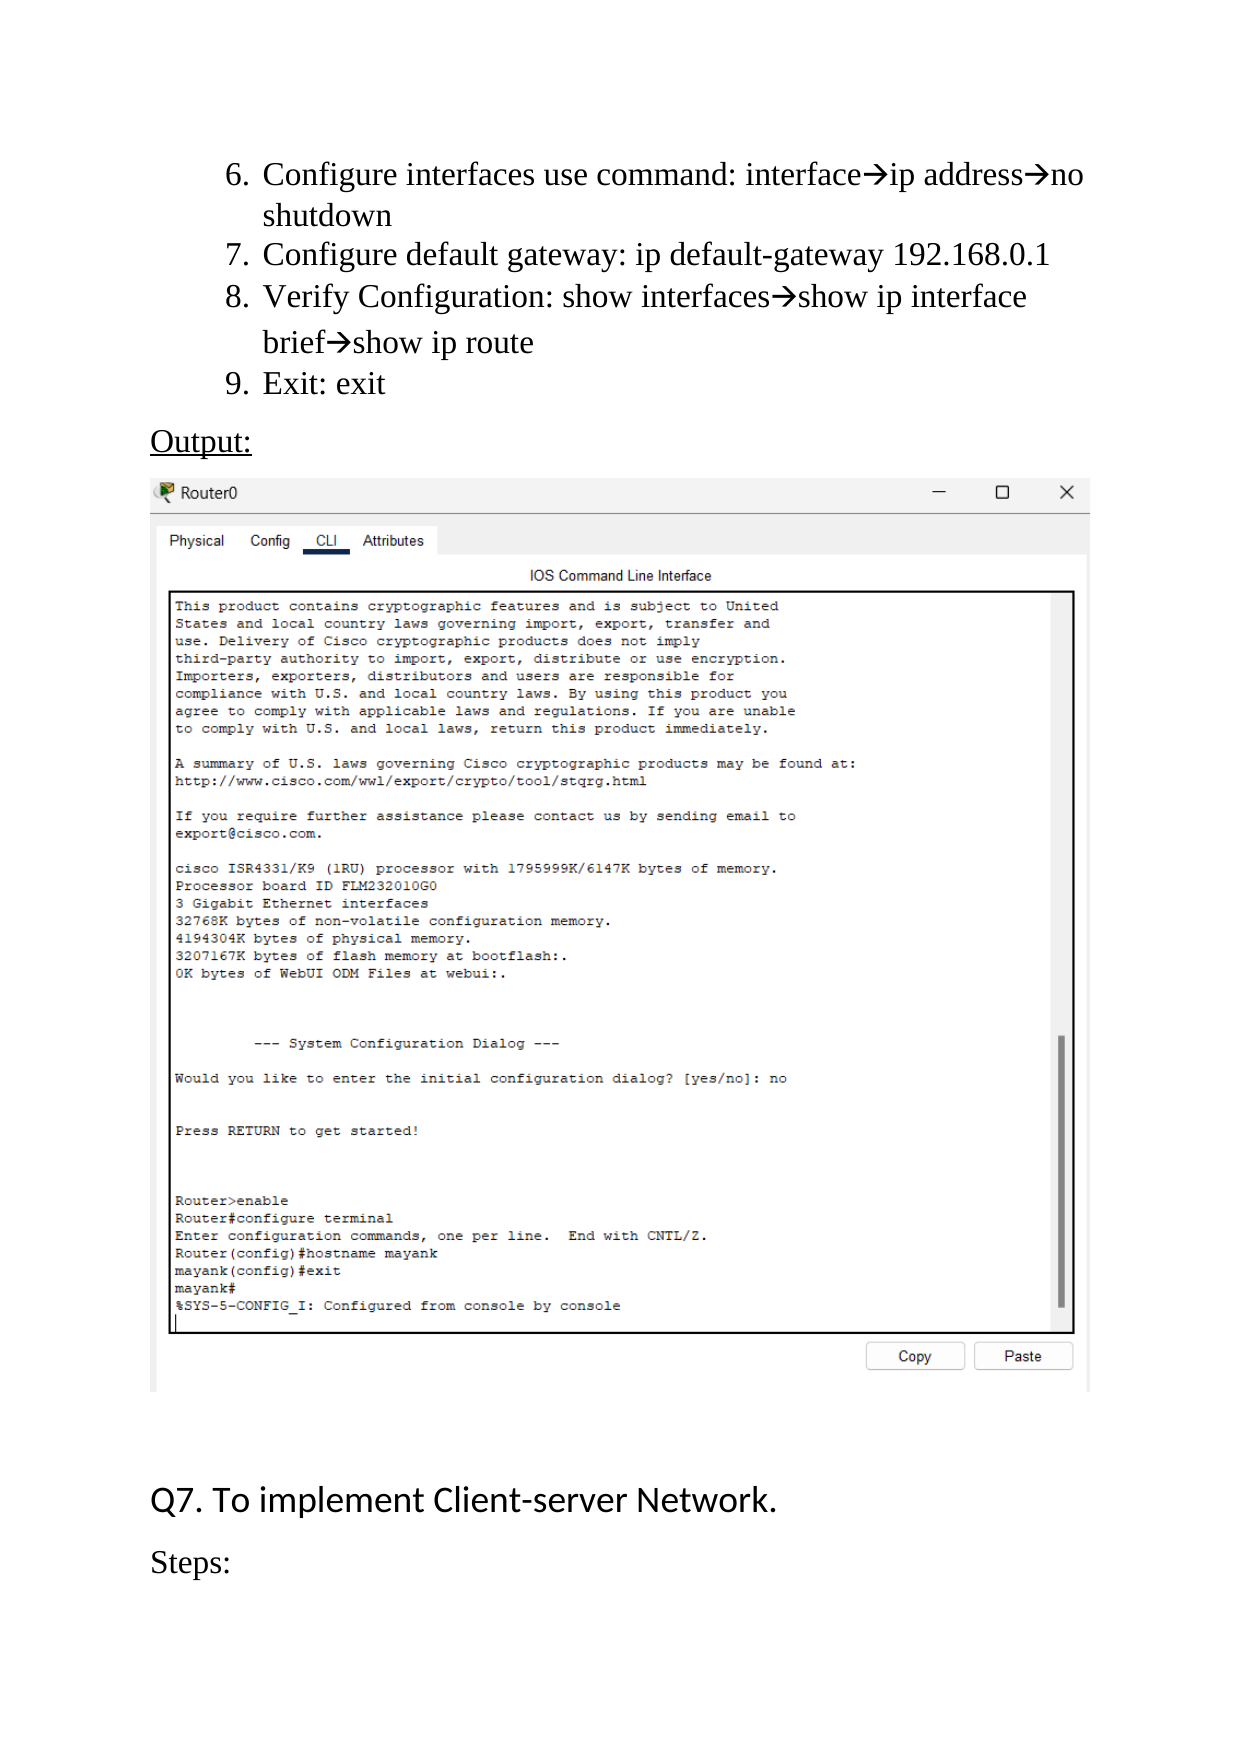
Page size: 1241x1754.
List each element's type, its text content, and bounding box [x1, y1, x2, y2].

list Verify Configuration: show interfaces🡪show ip interface brief🡪show ip route [225, 272, 1090, 363]
picture [150, 478, 1091, 1392]
text Output: [150, 421, 1090, 459]
text Steps: [150, 1543, 1090, 1581]
list Configure default gateway: ip default-gateway 192.168.0.1 [225, 234, 1090, 272]
list Exit: exit [225, 363, 1090, 401]
text Q7. To implement Client-server Network. [150, 1476, 1090, 1522]
list Configure interfaces use command: interface🡪ip address🡪no shutdown [225, 150, 1090, 234]
